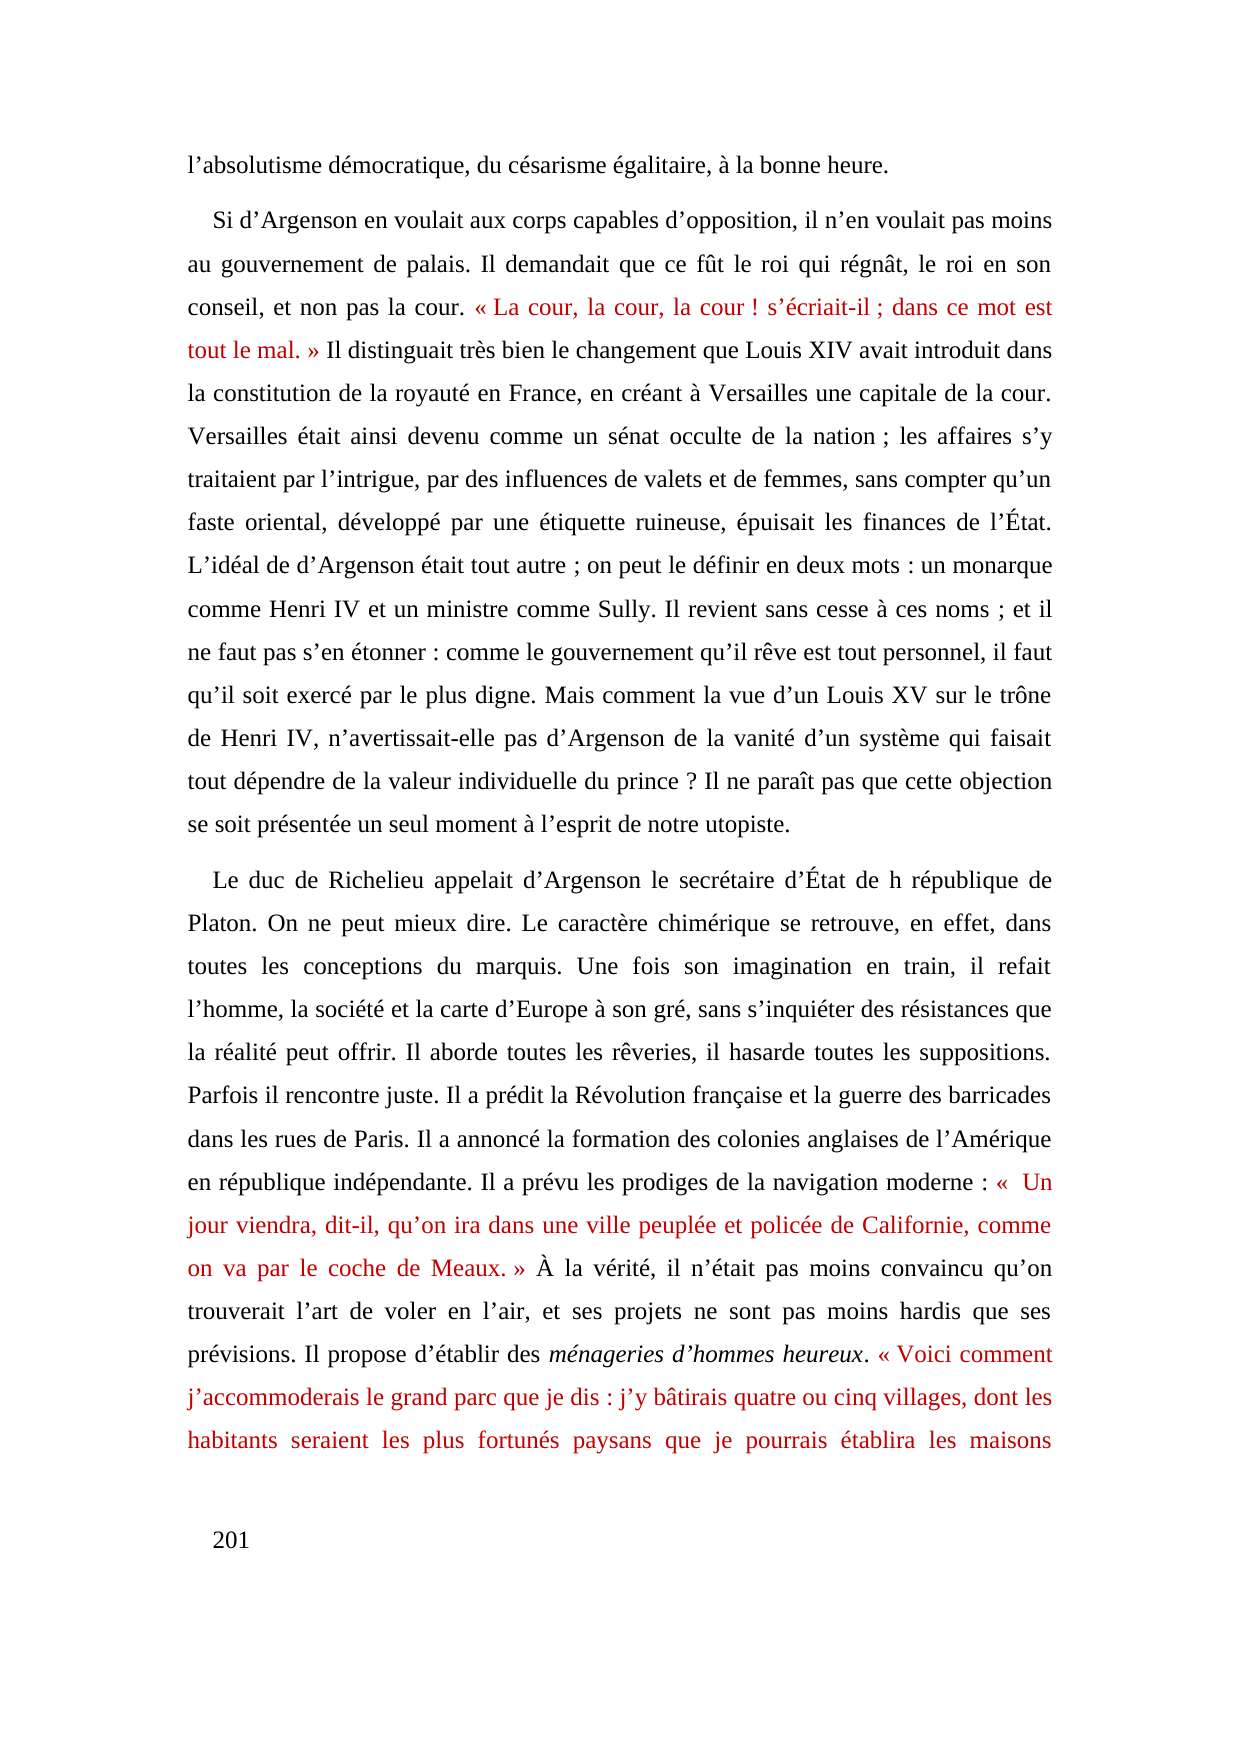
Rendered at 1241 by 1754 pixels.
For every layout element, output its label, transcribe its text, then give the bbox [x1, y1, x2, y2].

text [187, 150, 1053, 179]
text Si d’Argenson en voulait aux corps capables d’opposition, il n’en voulait pas moins au gouvernement de palais. Il demandait que ce fût le roi qui régnât, le roi en son conseil, et non pas la cour. « La cour, la cour, la cour ! s’écriait-il ; dans ce mot est tout le mal. » Il distinguait très bien le changement que Louis XIV avait introduit dans la constitution de la royauté en France, en créant à Versailles une capitale de la cour. Versailles était ainsi devenu comme un sénat occulte de la nation ; les affaires s’y traitaient par l’intrigue, par des influences de valets et de femmes, sans compter qu’un faste oriental, développé par une étiquette ruineuse, épuisait les finances de l’État. L’idéal de d’Argenson était tout autre ; on peut le définir en deux mots : un monarque comme Henri IV et un ministre comme Sully. Il revient sans cesse à ces noms ; et il ne faut pas s’en étonner : comme le gouvernement qu’il rêve est tout personnel, il faut qu’il soit exercé par le plus digne. Mais comment la vue d’un Louis XV sur le trône de Henri IV, n’avertissait-elle pas d’Argenson de la vanité d’un système qui faisait tout dépendre de la valeur individuelle du prince ? Il ne paraît pas que cette objection se soit présentée un seul moment à l’esprit de notre utopiste. [187, 206, 1053, 838]
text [187, 865, 1053, 1454]
